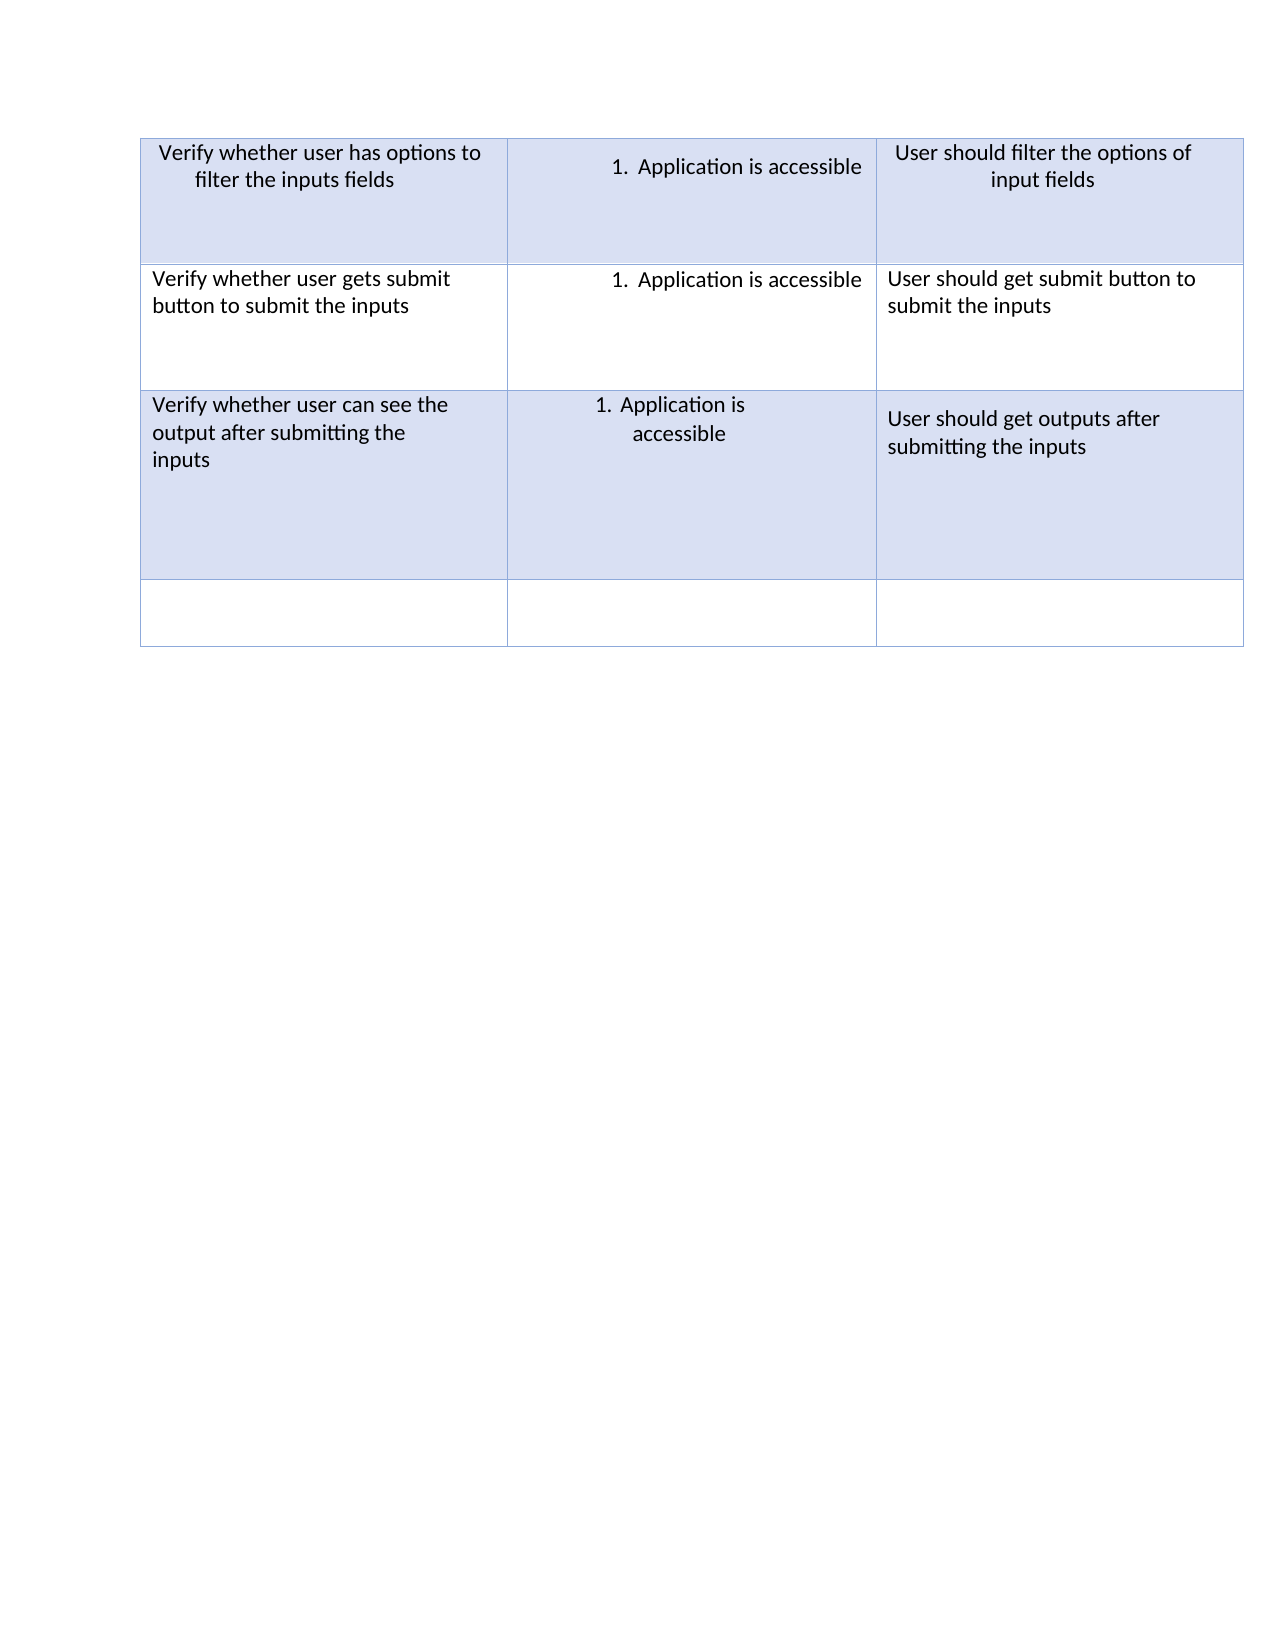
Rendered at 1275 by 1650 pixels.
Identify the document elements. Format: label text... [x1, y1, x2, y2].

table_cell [508, 139, 876, 263]
table_cell User should get submit button to submit the inputs [877, 265, 1243, 389]
table_cell 1. Application is accessible [508, 265, 876, 389]
table_cell 1. Application is accessible [508, 391, 876, 579]
table_cell [877, 580, 1243, 646]
table_cell [508, 580, 876, 646]
table_cell [141, 580, 507, 646]
table_cell User should filter the options of input fields [877, 139, 1243, 263]
table_cell Verify whether user gets submit button to submit the inputs [141, 265, 507, 389]
table_cell Verify whether user can see the output after submitting the inputs [141, 391, 507, 579]
table_cell User should get outputs after submitting the inputs [877, 391, 1243, 579]
table_cell Verify whether user has options to filter the inputs fields [141, 139, 507, 263]
